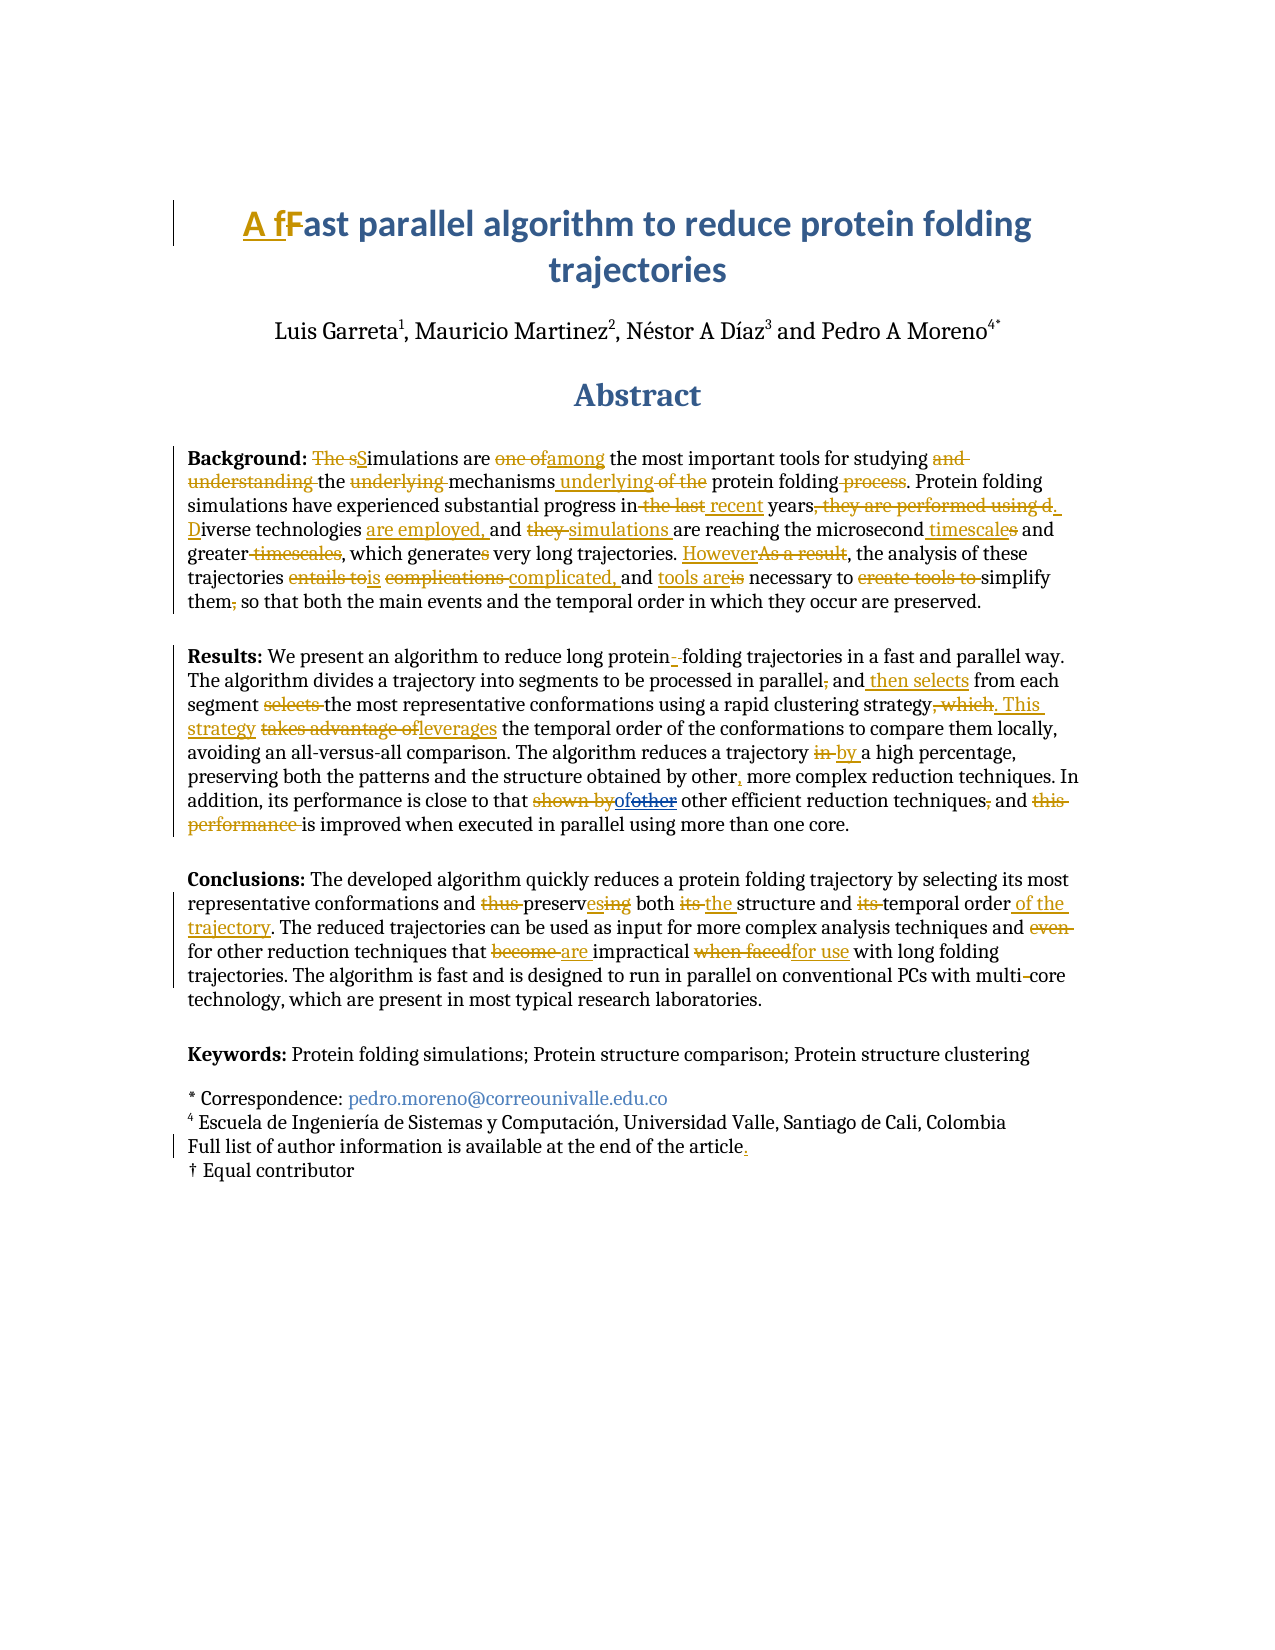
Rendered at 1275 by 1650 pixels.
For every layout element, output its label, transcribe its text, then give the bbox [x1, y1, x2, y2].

text 4 Escuela de Ingeniería de Sistemas y Computación, Universidad Valle, Santiago de Cali, Colombia [187, 1111, 1087, 1134]
title ast parallel algorithm to reduce protein folding trajectories [187, 200, 1087, 292]
text Results: We present an algorithm to reduce long proteinfolding trajectories in a fast and parallel way. The algorithm divides a trajectory into segments to be processed in parallel and from each segment the most representative conformations using a rapid clustering strategy the temporal order of the conformations to compare them locally, avoiding an all-versus-all comparison. The algorithm reduces a trajectory a high percentage, preserving both the patterns and the structure obtained by other more complex reduction techniques. In addition, its performance is close to that other efficient reduction techniques and is improved when executed in parallel using more than one core. [187, 645, 1087, 837]
text Keywords: Protein folding simulations; Protein structure comparison; Protein structure clustering [187, 1043, 1087, 1067]
text Conclusions: The developed algorithm quickly reduces a protein folding trajectory by selecting its most representative conformations and preserv both structure and temporal order. The reduced trajectories can be used as input for more complex analysis techniques and for other reduction techniques that impractical with long folding trajectories. The algorithm is fast and is designed to run in parallel on conventional PCs with multicore technology, which are present in most typical research laboratories. [187, 868, 1087, 1012]
text Background: imulations are the most important tools for studying the mechanisms protein folding. Protein folding simulations have experienced substantial progress in yearsiverse technologies and are reaching the microsecond and greater, which generate very long trajectories. , the analysis of these trajectories and necessary to simplify them so that both the main events and the temporal order in which they occur are preserved. [187, 446, 1087, 614]
text † Equal contributor [187, 1158, 1087, 1182]
text Luis Garreta1, Mauricio Martinez2, Néstor A Díaz3 and Pedro A Moreno4* [187, 317, 1087, 345]
text Abstract [187, 377, 1087, 415]
text Full list of author information is available at the end of the article [187, 1134, 1087, 1158]
text * Correspondence: pedro.moreno@correounivalle.edu.co [187, 1087, 1087, 1111]
